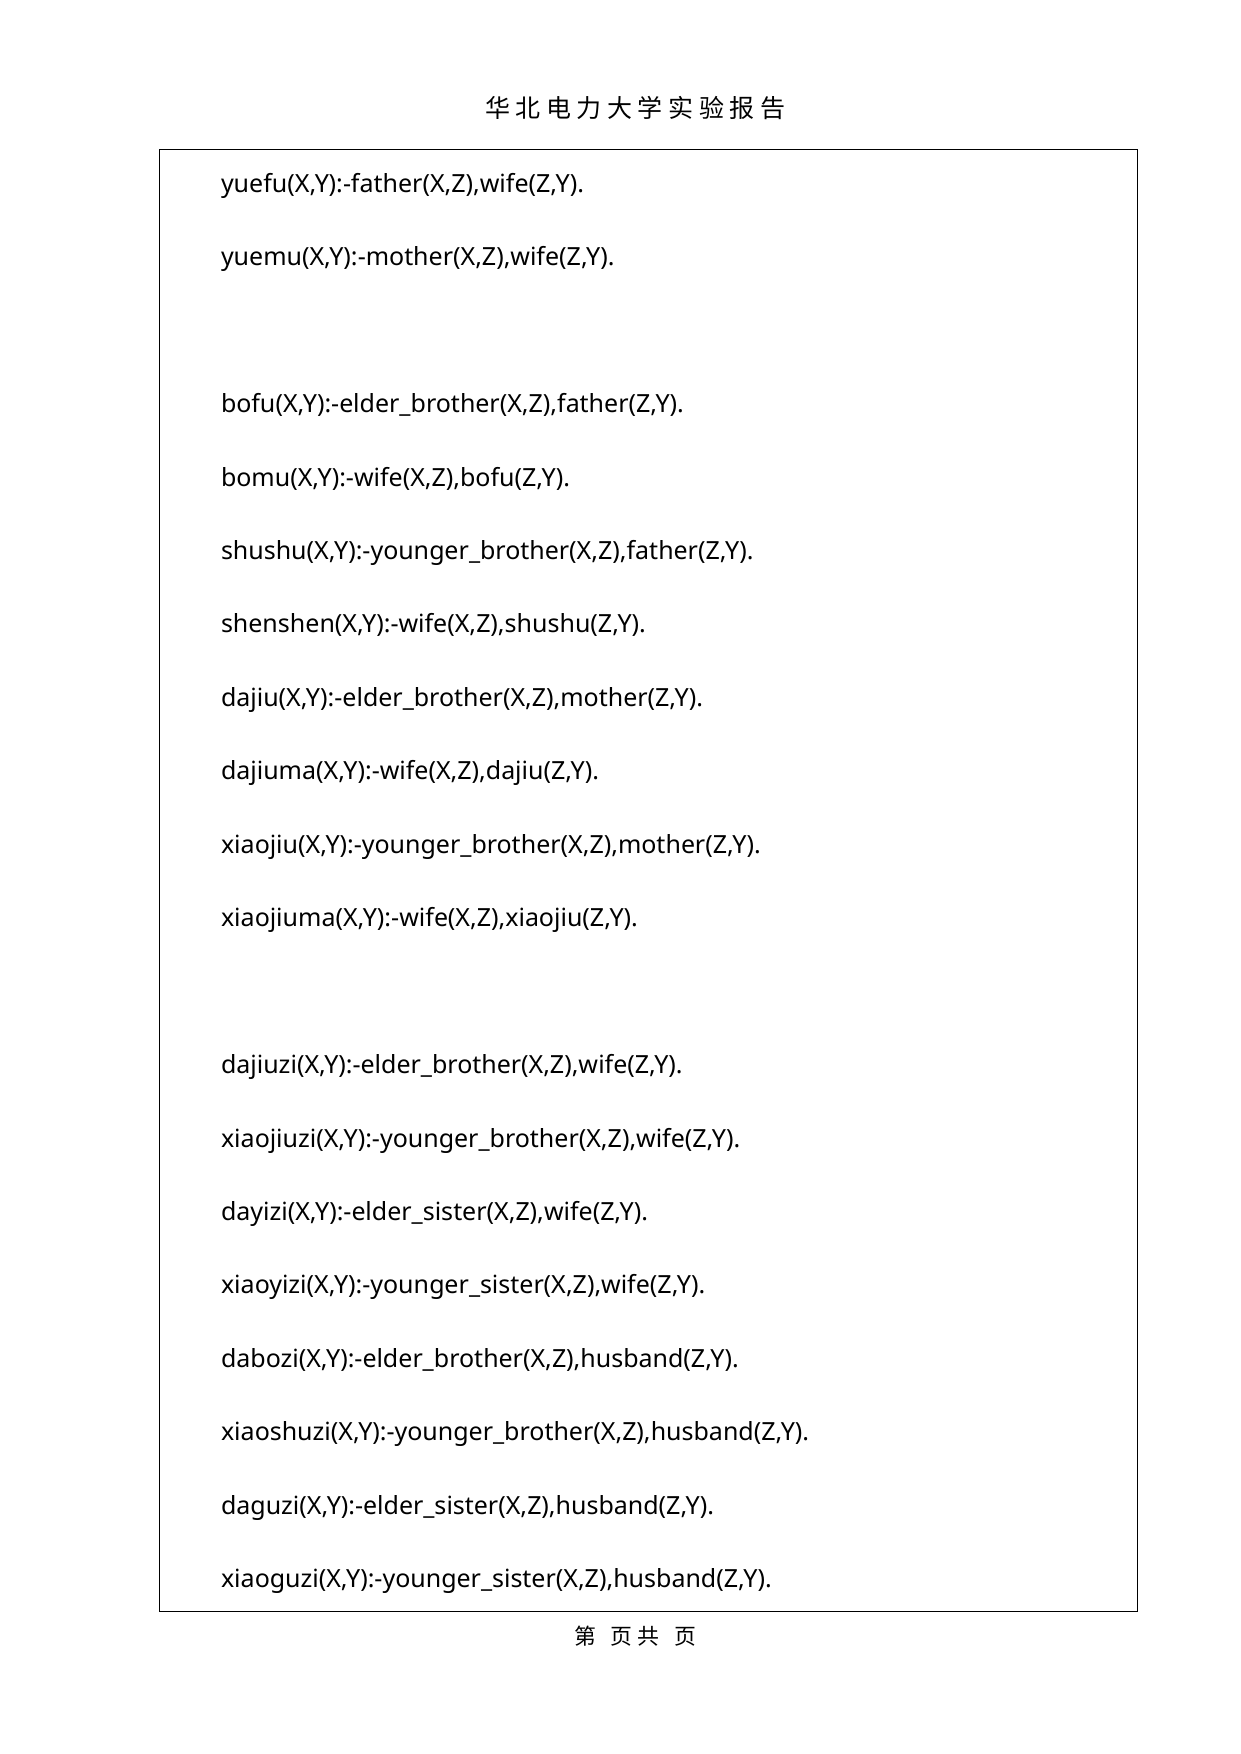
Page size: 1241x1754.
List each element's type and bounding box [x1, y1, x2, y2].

table_header [160, 150, 1137, 1611]
